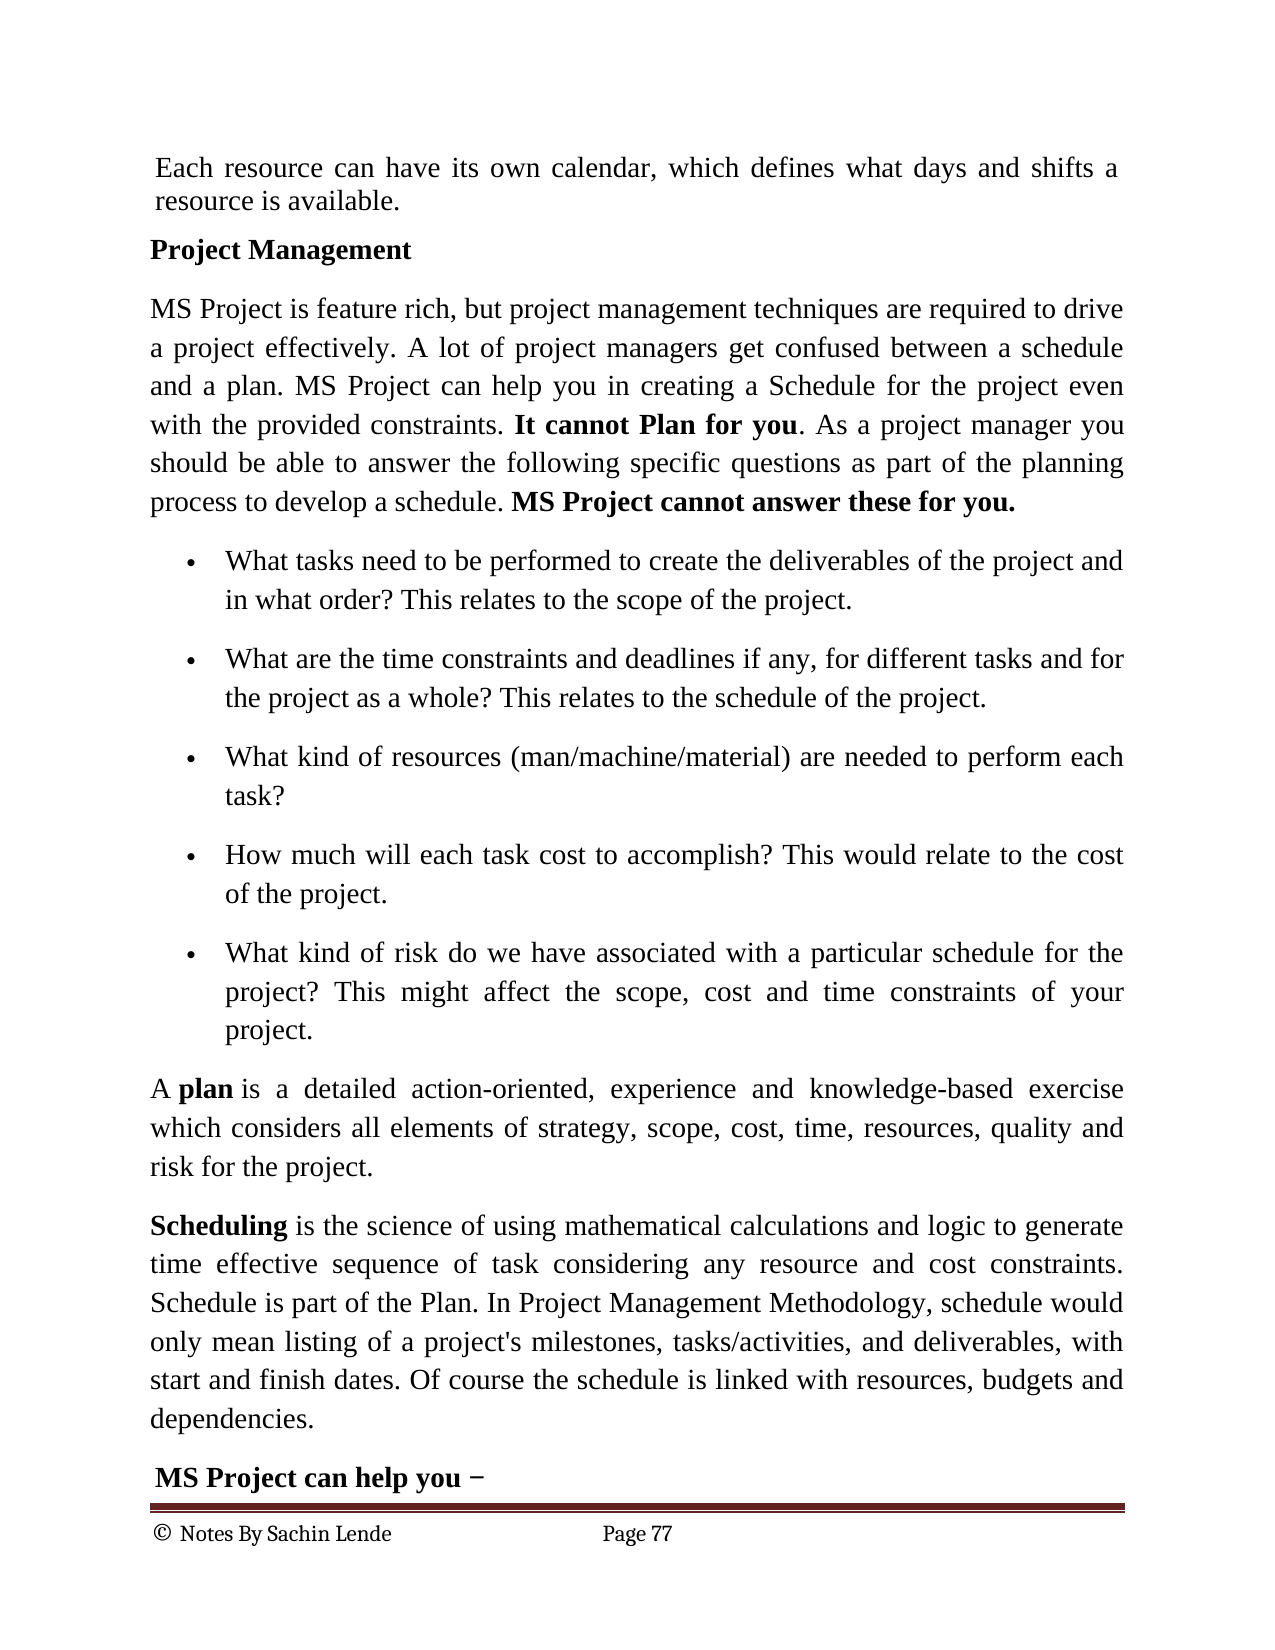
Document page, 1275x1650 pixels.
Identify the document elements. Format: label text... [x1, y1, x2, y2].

list What tasks need to be performed to create the deliverables of the project and in what order? This relates to the scope of the project. [187, 775, 1125, 847]
text MS Project is feature rich, but project management techniques are required to drive a project effectively. A lot of project managers get confused between a schedule and a plan. MS Project can help you in creating a Schedule for the project even with the provided constraints. It cannot Plan for you. As a project manager you should be able to answer the following specific questions as part of the planning process to develop a schedule. MS Project cannot answer these for you. [150, 523, 1125, 749]
list What are the time constraints and deadlines if any, for different tasks and for the project as a whole? This relates to the schedule of the project. [187, 873, 1125, 945]
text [155, 150, 1120, 217]
list How much will each task cost to accomplish? This would relate to the cost of the project. [187, 1068, 1125, 1141]
text A plan is a detailed action-oriented, experience and knowledge-based exercise which considers all elements of strategy, scope, cost, time, resources, quality and risk for the project. [150, 1303, 1125, 1413]
text Each resource can have its own calendar, which defines what days and shifts a resource is available. [155, 381, 1120, 448]
text Project creates budgets based on assignment work and resource rates. As resources are assigned to tasks and assignment work estimated, the program calculates the cost, equal to the work times the rate, which rolls up to the task level and then to any summary task, and finally to the project level. [155, 232, 1120, 366]
list What kind of resources (man/machine/material) are needed to perform each task? [187, 971, 1125, 1043]
list What kind of risk do we have associated with a particular schedule for the project? This might affect the scope, cost and time constraints of your project. [187, 1166, 1125, 1277]
text Project Management [150, 463, 1125, 497]
